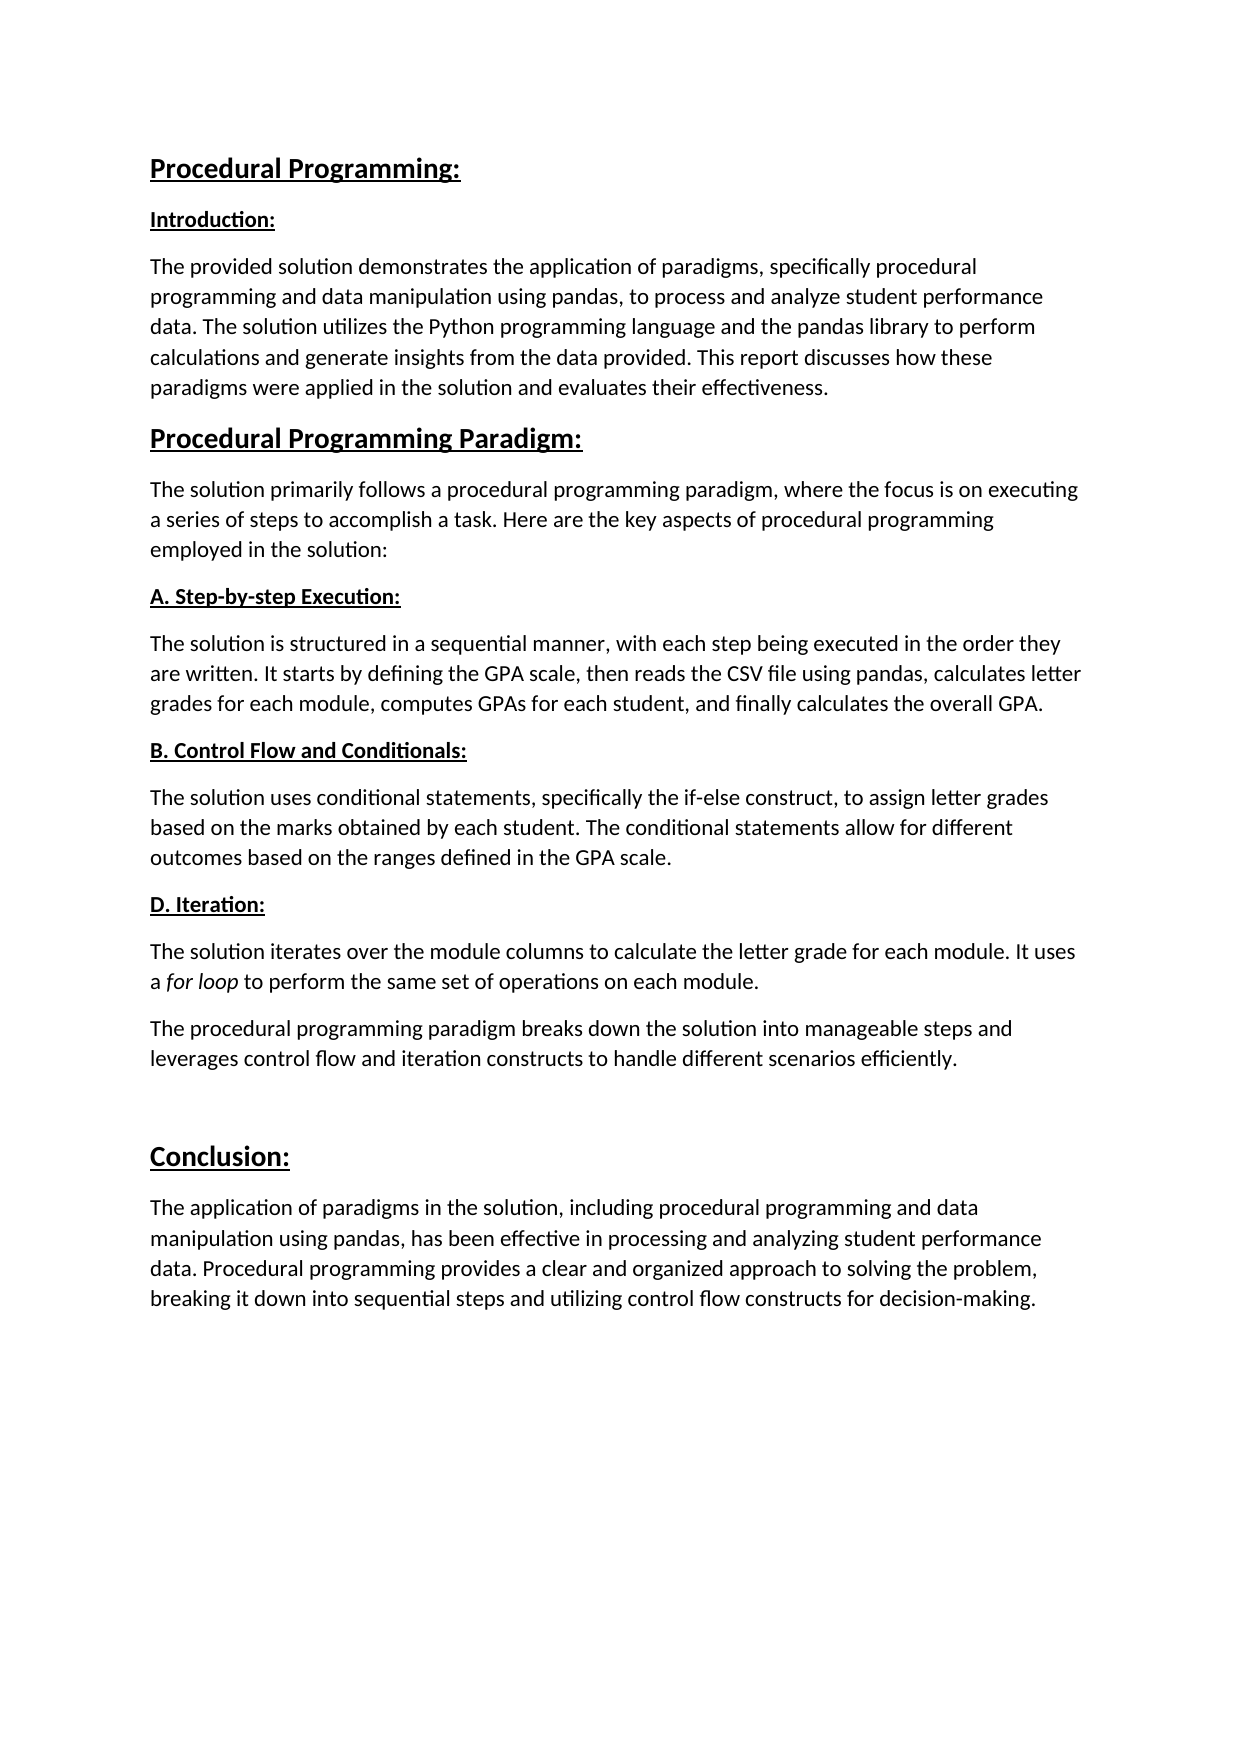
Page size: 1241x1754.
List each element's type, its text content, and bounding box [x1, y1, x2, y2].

text A. Step-by-step Execution: [150, 582, 1090, 610]
text Procedural Programming Paradigm: [150, 420, 1090, 455]
text The solution primarily follows a procedural programming paradigm, where the focus is on executing a series of steps to accomplish a task. Here are the key aspects of procedural programming employed in the solution: [150, 475, 1090, 563]
text The solution iterates over the module columns to calculate the letter grade for each module. It uses a for loop to perform the same set of operations on each module. [150, 937, 1090, 996]
text Introduction: [150, 205, 1090, 233]
text D. Iteration: [150, 890, 1090, 918]
text The solution uses conditional statements, specifically the if-else construct, to assign letter grades based on the marks obtained by each student. The conditional statements allow for different outcomes based on the ranges defined in the GPA scale. [150, 783, 1090, 872]
text Procedural Programming: [150, 150, 1090, 186]
text The procedural programming paradigm breaks down the solution into manageable steps and leverages control flow and iteration constructs to handle different scenarios efficiently. [150, 1014, 1090, 1073]
text The application of paradigms in the solution, including procedural programming and data manipulation using pandas, has been effective in processing and analyzing student performance data. Procedural programming provides a clear and organized approach to solving the problem, breaking it down into sequential steps and utilizing control flow constructs for decision-making. [150, 1193, 1090, 1312]
text Conclusion: [150, 1138, 1090, 1174]
text B. Control Flow and Conditionals: [150, 736, 1090, 764]
text The provided solution demonstrates the application of paradigms, specifically procedural programming and data manipulation using pandas, to process and analyze student performance data. The solution utilizes the Python programming language and the pandas library to perform calculations and generate insights from the data provided. This report discusses how these paradigms were applied in the solution and evaluates their effectiveness. [150, 252, 1090, 401]
text The solution is structured in a sequential manner, with each step being executed in the order they are written. It starts by defining the GPA scale, then reads the CSV file using pandas, calculates letter grades for each module, computes GPAs for each student, and finally calculates the overall GPA. [150, 629, 1090, 717]
